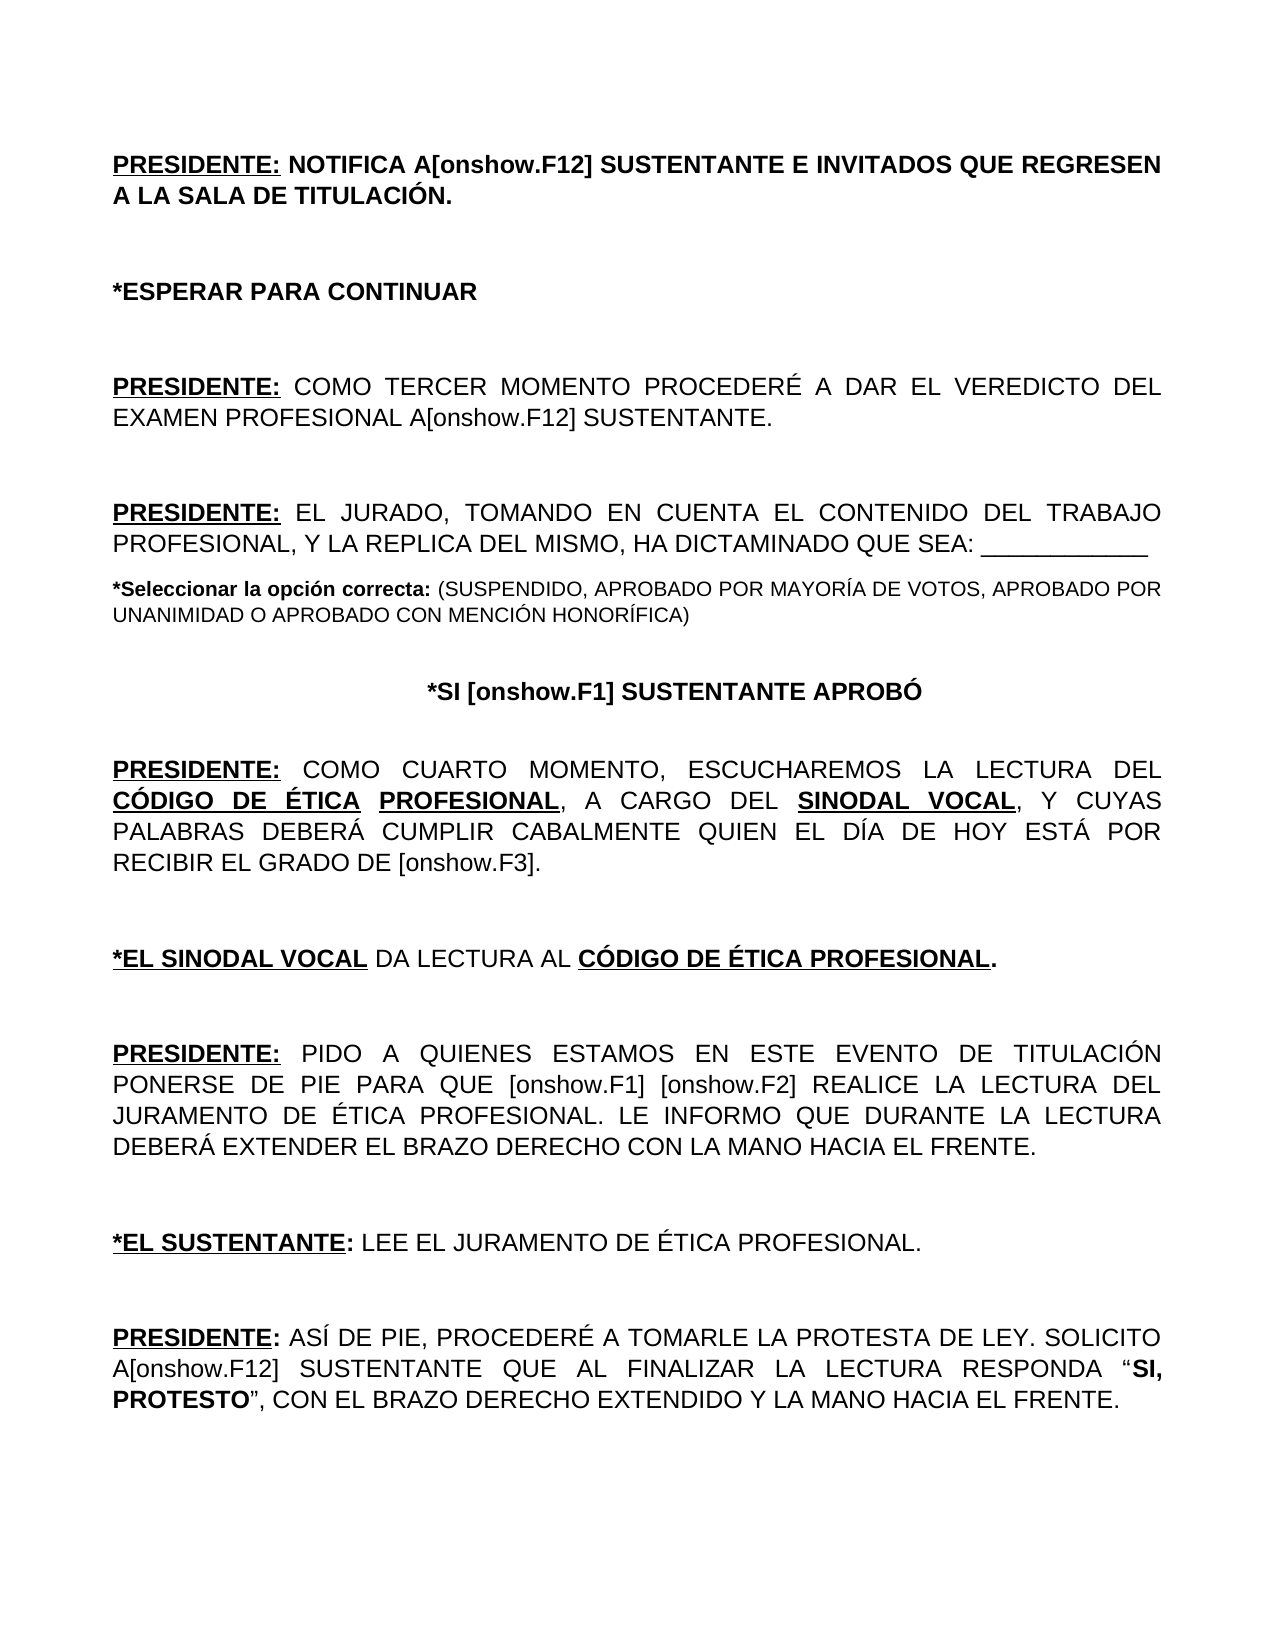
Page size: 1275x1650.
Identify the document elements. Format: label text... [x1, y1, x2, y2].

text PRESIDENTE: COMO CUARTO MOMENTO, ESCUCHAREMOS LA LECTURA DEL CÓDIGO DE ÉTICA PROFESIONAL, A CARGO DEL SINODAL VOCAL, Y CUYAS PALABRAS DEBERÁ CUMPLIR CABALMENTE QUIEN EL DÍA DE HOY ESTÁ POR RECIBIR EL GRADO DE [onshow.F3]. [112, 755, 1162, 877]
text *Seleccionar la opción correcta: (SUSPENDIDO, APROBADO POR MAYORÍA DE VOTOS, APROBADO POR UNANIMIDAD O APROBADO CON MENCIÓN HONORÍFICA) [112, 577, 1162, 627]
text PRESIDENTE: PIDO A QUIENES ESTAMOS EN ESTE EVENTO DE TITULACIÓN PONERSE DE PIE PARA QUE [onshow.F1] [onshow.F2] REALICE LA LECTURA DEL JURAMENTO DE ÉTICA PROFESIONAL. LE INFORMO QUE DURANTE LA LECTURA DEBERÁ EXTENDER EL BRAZO DERECHO CON LA MANO HACIA EL FRENTE. [112, 1039, 1162, 1161]
text PRESIDENTE: COMO TERCER MOMENTO PROCEDERÉ A DAR EL VEREDICTO DEL EXAMEN PROFESIONAL A[onshow.F12] SUSTENTANTE. [112, 372, 1162, 432]
list *SI [onshow.F1] SUSTENTANTE APROBÓ [187, 676, 1162, 705]
text PRESIDENTE: NOTIFICA A[onshow.F12] SUSTENTANTE E INVITADOS QUE REGRESEN A LA SALA DE TITULACIÓN. [112, 150, 1162, 210]
text *EL SUSTENTANTE: LEE EL JURAMENTO DE ÉTICA PROFESIONAL. [112, 1228, 1162, 1256]
text PRESIDENTE: EL JURADO, TOMANDO EN CUENTA EL CONTENIDO DEL TRABAJO PROFESIONAL, Y LA REPLICA DEL MISMO, HA DICTAMINADO QUE SEA: ____________ [112, 498, 1162, 558]
text PRESIDENTE: ASÍ DE PIE, PROCEDERÉ A TOMARLE LA PROTESTA DE LEY. SOLICITO A[onshow.F12] SUSTENTANTE QUE AL FINALIZAR LA LECTURA RESPONDA “SI, PROTESTO”, CON EL BRAZO DERECHO EXTENDIDO Y LA MANO HACIA EL FRENTE. [112, 1323, 1162, 1414]
text *ESPERAR PARA CONTINUAR [112, 276, 1162, 305]
text *EL SINODAL VOCAL DA LECTURA AL CÓDIGO DE ÉTICA PROFESIONAL. [112, 944, 1162, 972]
